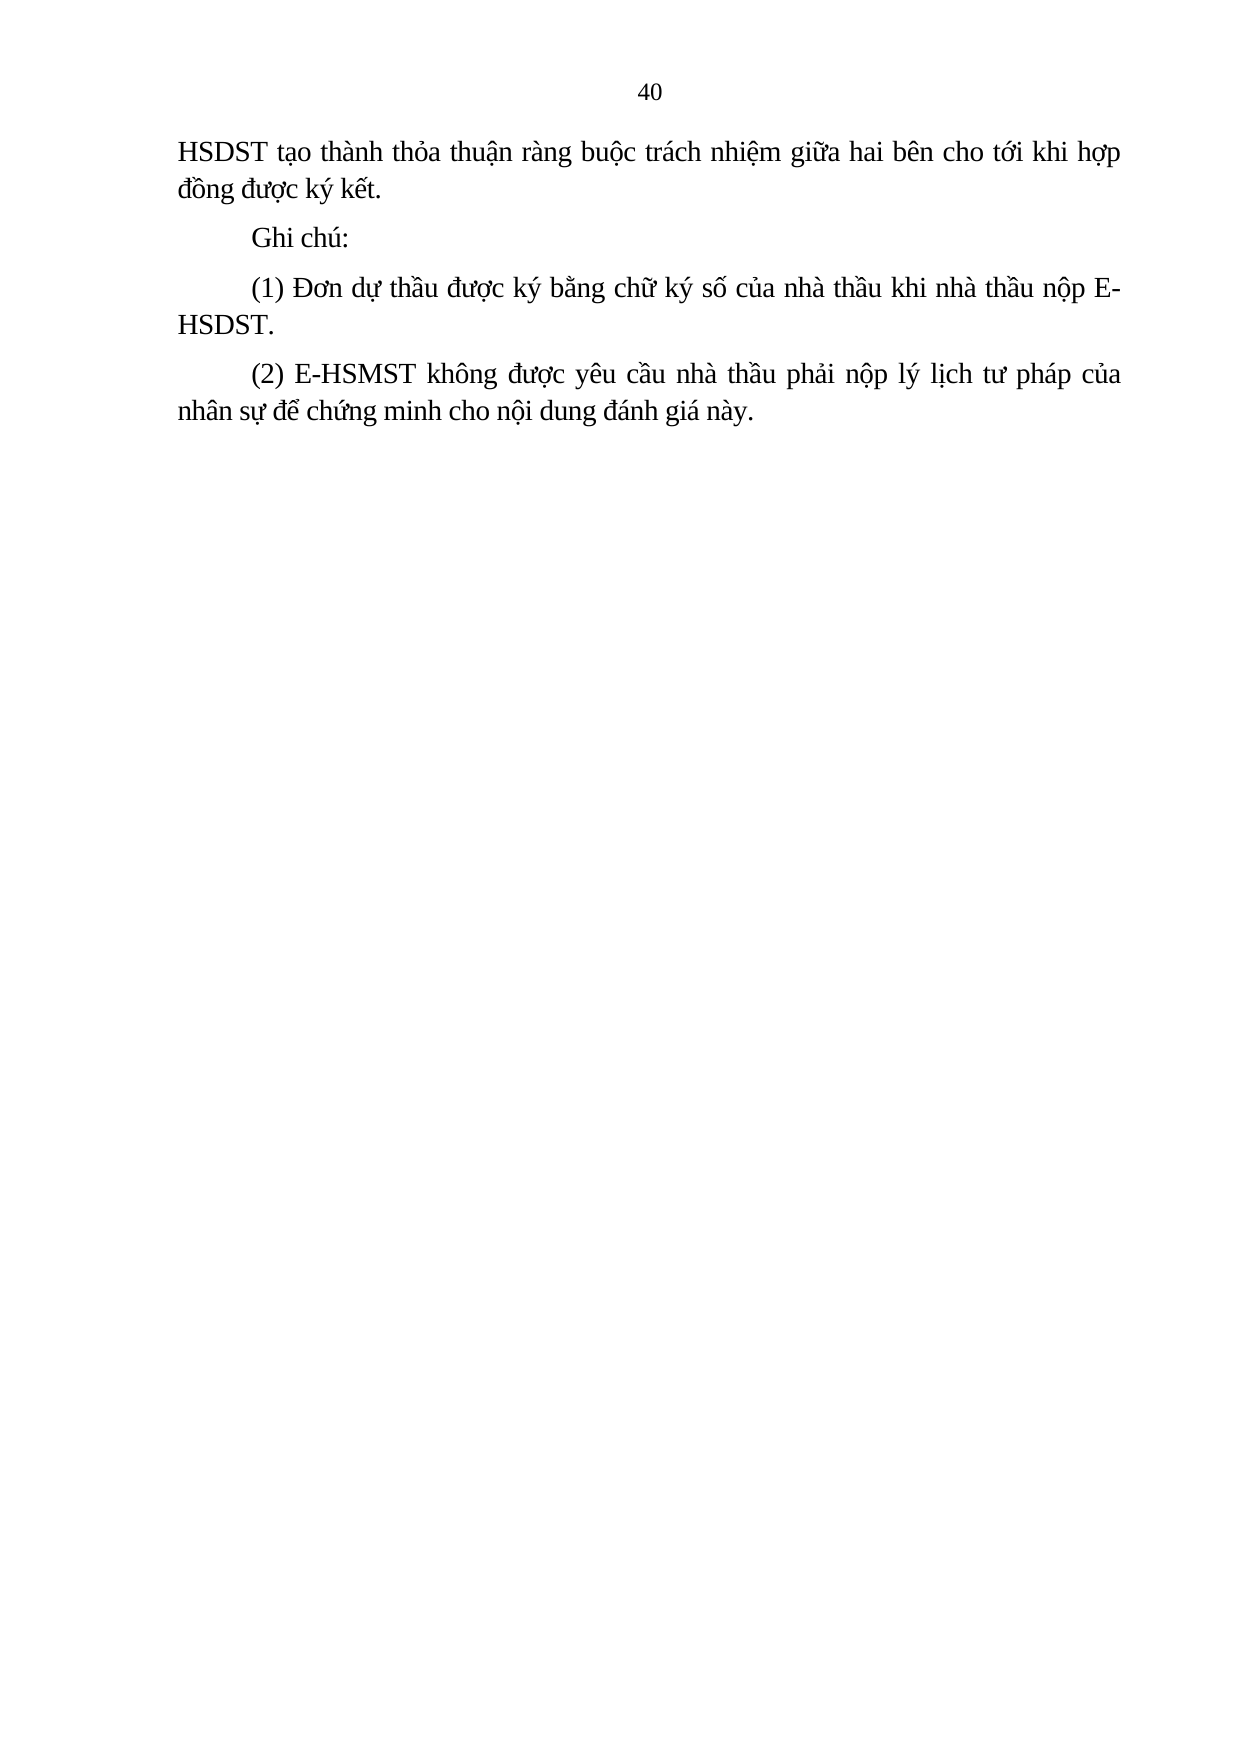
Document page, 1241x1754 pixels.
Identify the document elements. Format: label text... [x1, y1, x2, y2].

text (2) E-HSMST không được yêu cầu nhà thầu phải nộp lý lịch tư pháp của nhân sự để chứng minh cho nội dung đánh giá này. [177, 356, 1122, 427]
text Ghi chú: [177, 221, 1122, 254]
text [177, 134, 1122, 205]
text (1) Đơn dự thầu được ký bằng chữ ký số của nhà thầu khi nhà thầu nộp E-HSDST. [177, 270, 1122, 340]
